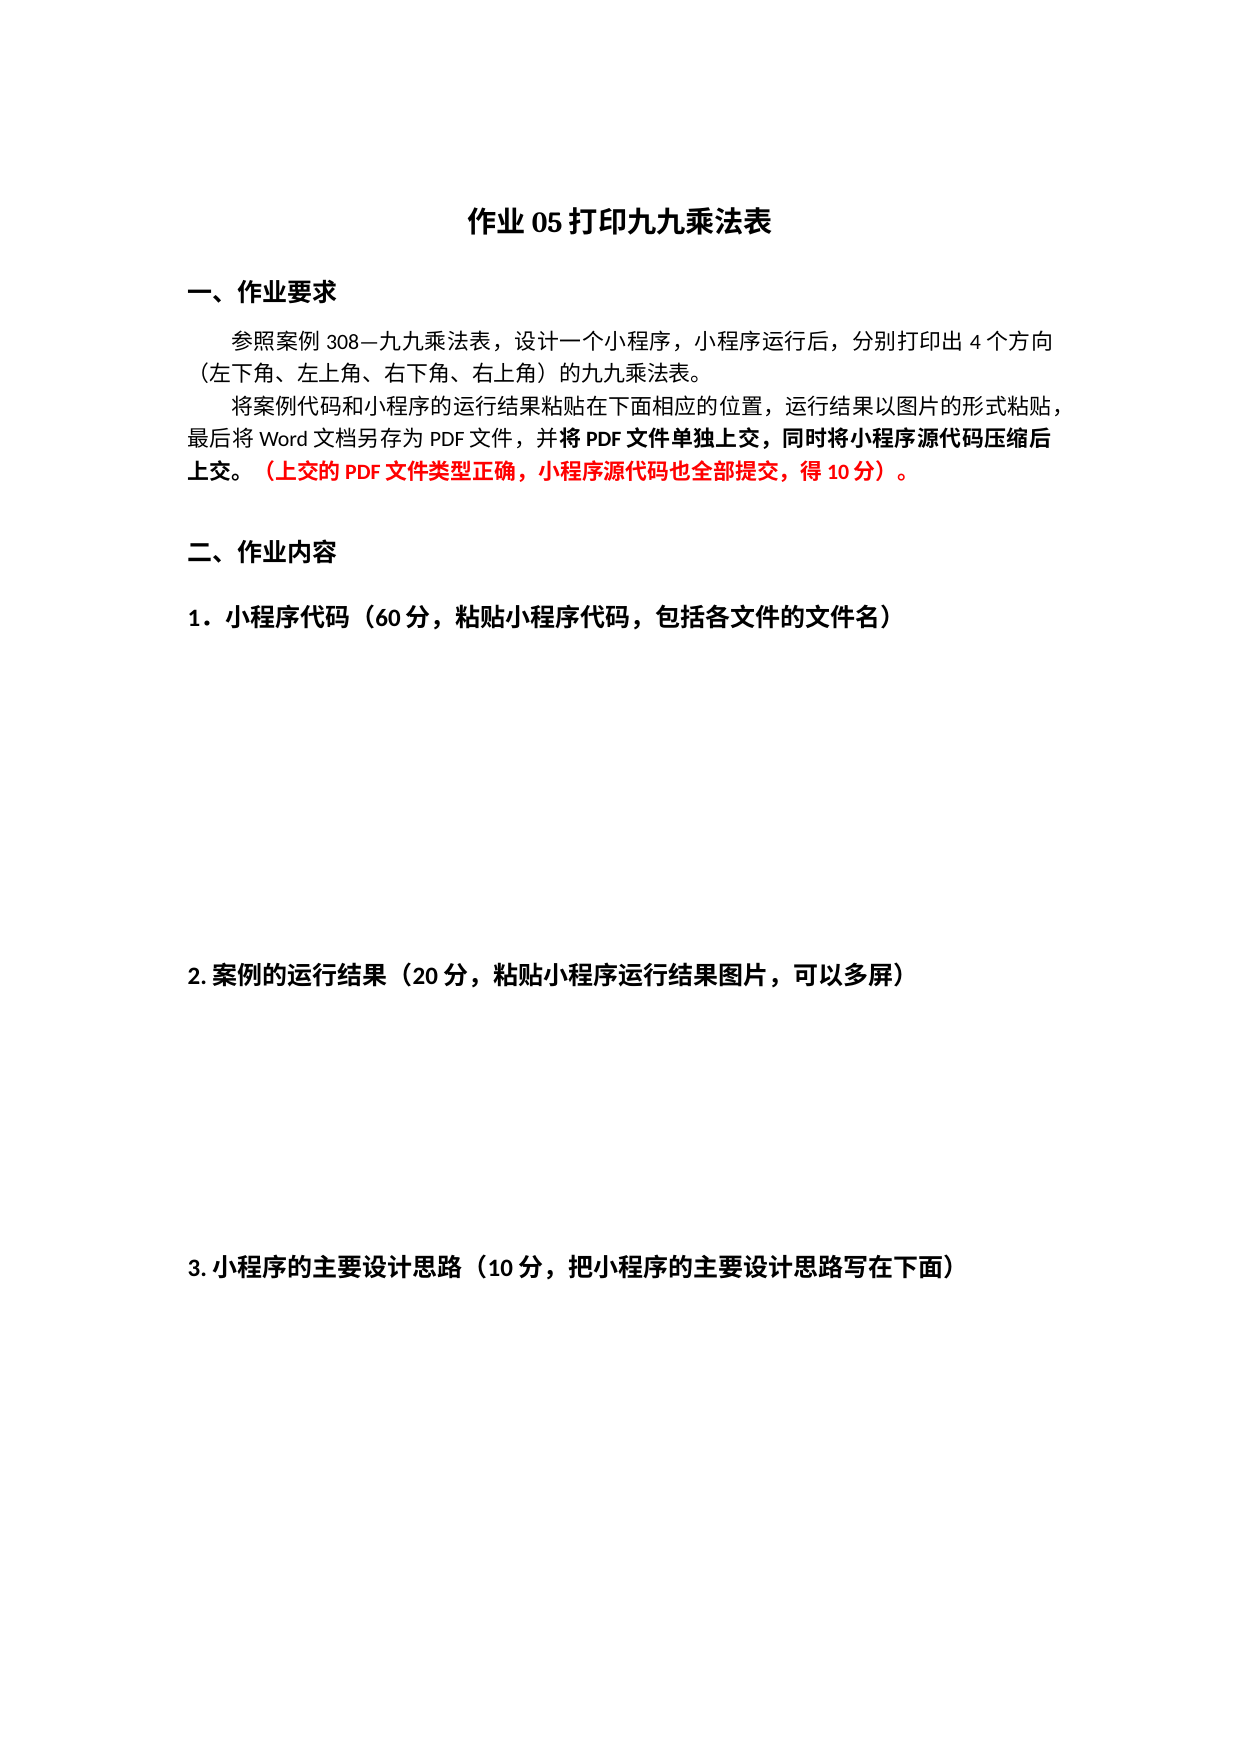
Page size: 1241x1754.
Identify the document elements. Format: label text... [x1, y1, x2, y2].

title 作业05 打印九九乘法表 [187, 187, 1053, 252]
text 参照案例308—九九乘法表，设计一个小程序，小程序运行后，分别打印出4个方向（左下角、左上角、右下角、右上角）的九九乘法表。 [187, 323, 1053, 388]
text 2. 案例的运行结果（20分，粘贴小程序运行结果图片，可以多屏） [187, 941, 1053, 1006]
text 一、作业要求 [187, 258, 1053, 323]
text 1．小程序代码（60分，粘贴小程序代码，包括各文件的文件名） [187, 583, 1053, 648]
text 将案例代码和小程序的运行结果粘贴在下面相应的位置，运行结果以图片的形式粘贴，最后将Word文档另存为PDF文件，并将PDF文件单独上交，同时将小程序源代码压缩后上交。（上交的PDF文件类型正确，小程序源代码也全部提交，得10分）。 [187, 388, 1053, 486]
text 二、作业内容 [187, 518, 1053, 583]
text 3. 小程序的主要设计思路（10分，把小程序的主要设计思路写在下面） [187, 1233, 1053, 1298]
